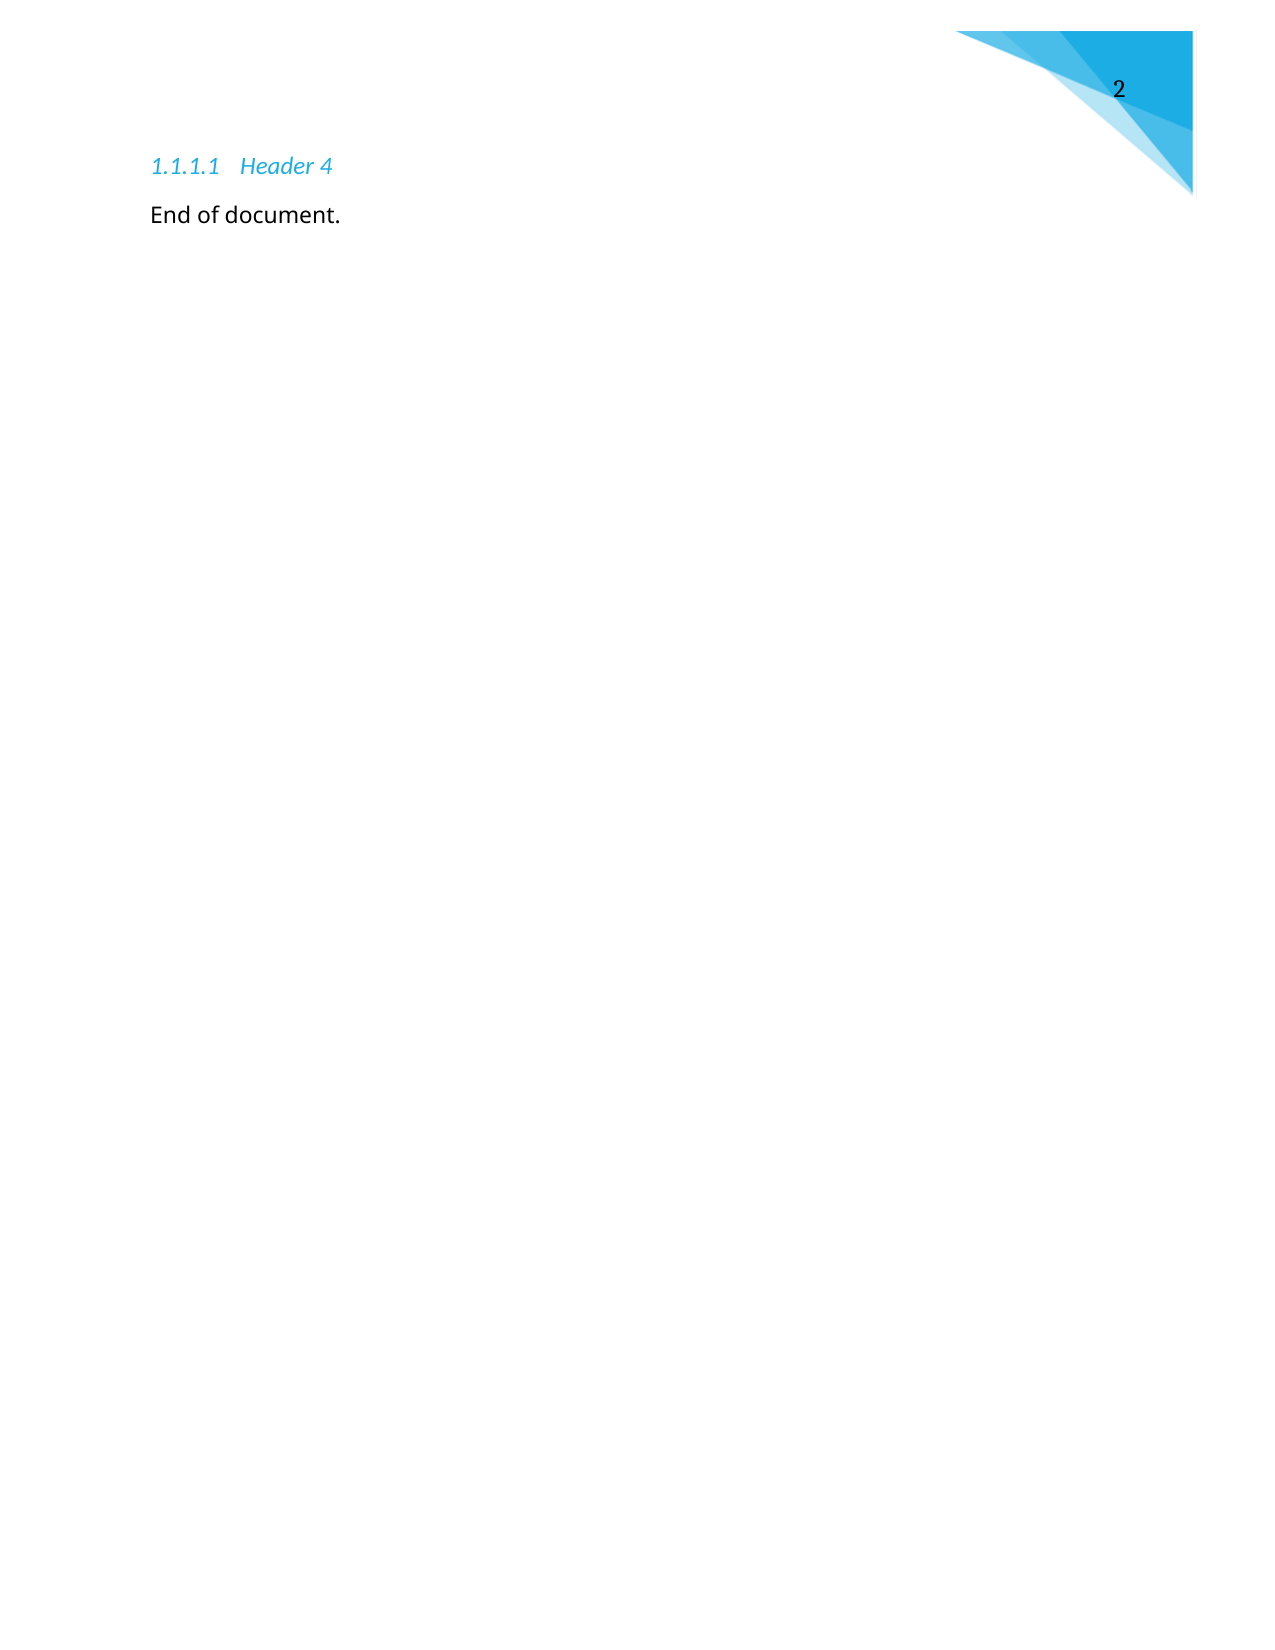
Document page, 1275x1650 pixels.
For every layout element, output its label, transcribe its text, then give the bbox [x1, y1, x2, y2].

picture [951, 28, 1232, 199]
subtitle Header 4 [150, 150, 1125, 181]
text End of document. [150, 199, 1125, 231]
